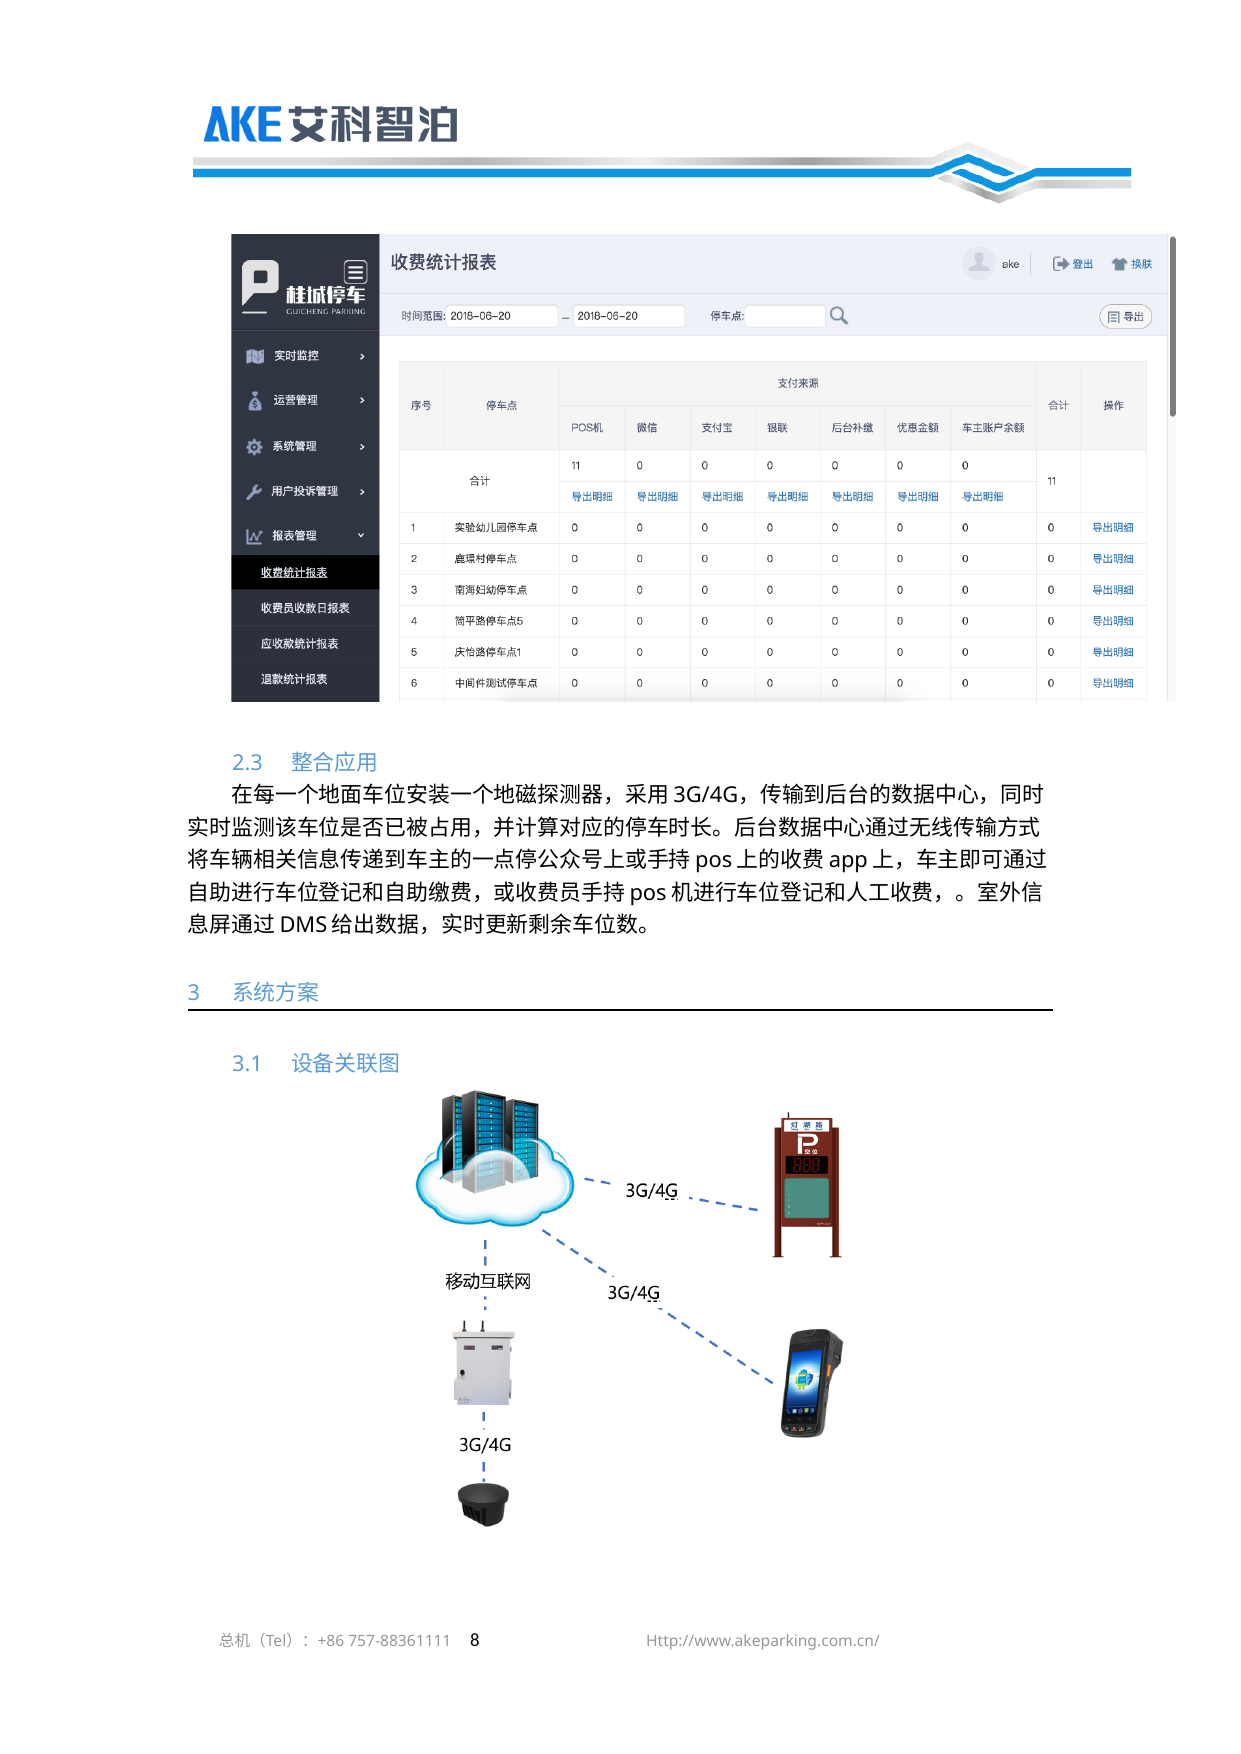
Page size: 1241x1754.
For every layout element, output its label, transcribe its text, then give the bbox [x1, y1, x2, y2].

list 整合应用 [232, 744, 1053, 777]
text 在每一个地面车位安装一个地磁探测器，采用3G/4G，传输到后台的数据中心，同时实时监测该车位是否已被占用，并计算对应的停车时长。后台数据中心通过无线传输方式将车辆相关信息传递到车主的一点停公众号上或手持pos上的收费app上，车主即可通过自助进行车位登记和自助缴费，或收费员手持pos机进行车位登记和人工收费，。室外信息屏通过DMS给出数据，实时更新剩余车位数。 [187, 777, 1053, 939]
picture [398, 1077, 886, 1544]
picture [231, 234, 1177, 702]
picture [187, 90, 1136, 208]
subtitle 系统方案 [187, 975, 1053, 1011]
list 设备关联图 [232, 1045, 1053, 1078]
